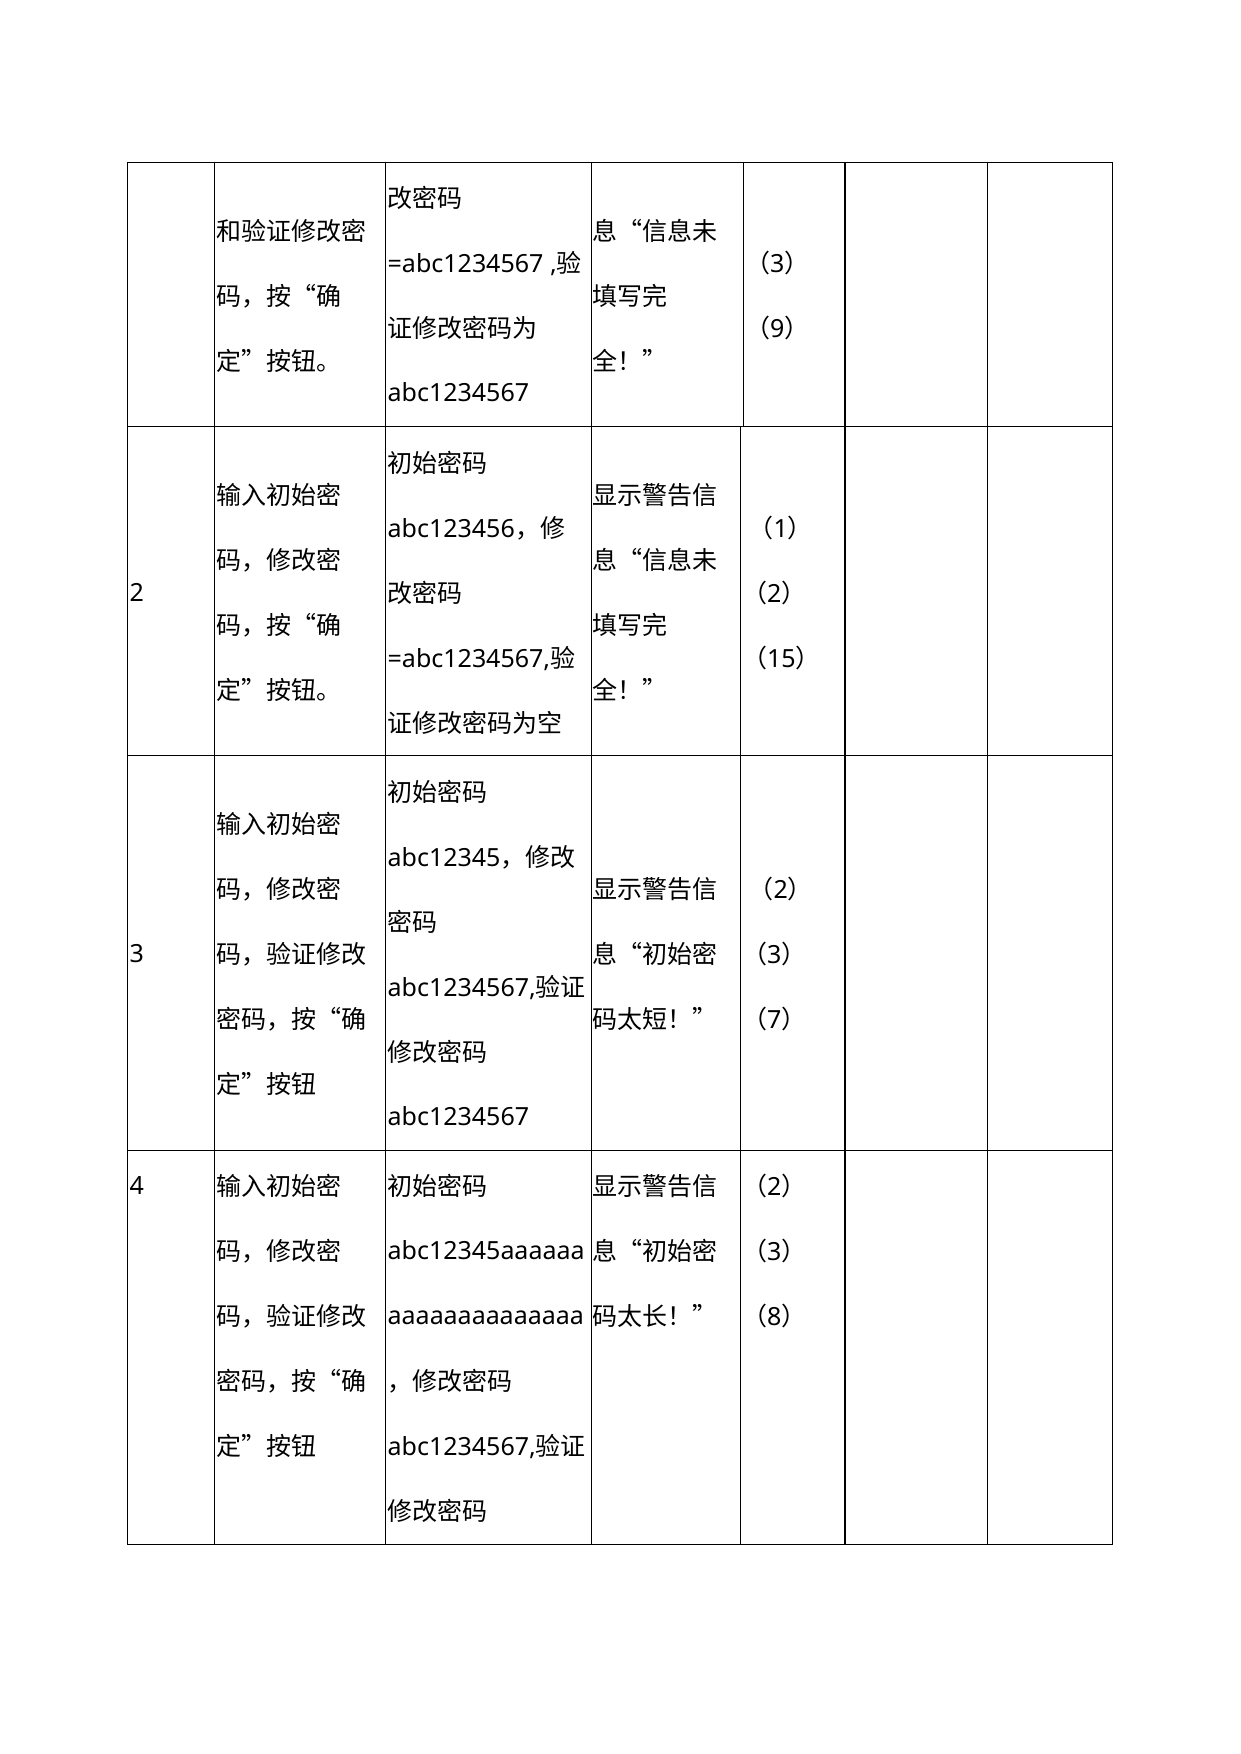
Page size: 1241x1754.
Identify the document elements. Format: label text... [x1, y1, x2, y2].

table_cell [846, 427, 987, 755]
table_cell （2）（3）（9） [744, 163, 844, 426]
table_cell 初始密码abc12345aaaaaaaaaaaaaaaaaaaa，修改密码abc1234567,验证修改密码abc1234567 [386, 1151, 591, 1544]
table_cell [988, 756, 1112, 1149]
table_cell [988, 427, 1112, 755]
table_cell 初始密码abc123456，修改密码=abc1234567,验证修改密码为空 [386, 427, 591, 755]
table_cell 1 [128, 163, 214, 426]
table_cell [846, 756, 987, 1149]
table_cell 显示警告信息“初始密码太长！” [592, 1151, 740, 1544]
table_cell 显示警告信息“信息未填写完全！” [592, 427, 740, 755]
table_cell [988, 163, 1112, 426]
table_cell 2 [128, 427, 214, 755]
table_cell 输入初始密码，修改密码，验证修改密码，按“确定”按钮 [215, 756, 385, 1149]
table_cell 初始密码为空，修改密码=abc1234567 ,验证修改密码为abc1234567 [386, 163, 591, 426]
table_cell （2）（3）（8） [741, 1151, 844, 1544]
table_cell 4 [128, 1151, 214, 1544]
table_cell 3 [128, 756, 214, 1149]
table_cell [988, 1151, 1112, 1544]
table_cell （2）（3）（7） [741, 756, 844, 1149]
table_cell 输入修改密码和验证修改密码，按“确定”按钮。 [215, 163, 385, 426]
table_cell （1）（2）（15） [741, 427, 844, 755]
table_cell 显示警告信息“初始密码太短！” [592, 756, 740, 1149]
table_cell 输入初始密码，修改密码，按“确定”按钮。 [215, 427, 385, 755]
table_cell [846, 1151, 987, 1544]
table_cell 输入初始密码，修改密码，验证修改密码，按“确定”按钮 [215, 1151, 385, 1544]
table_cell 显示警告信息“信息未填写完全！” [592, 163, 743, 426]
table_cell [846, 163, 987, 426]
table_cell 初始密码abc12345，修改密码abc1234567,验证修改密码abc1234567 [386, 756, 591, 1149]
